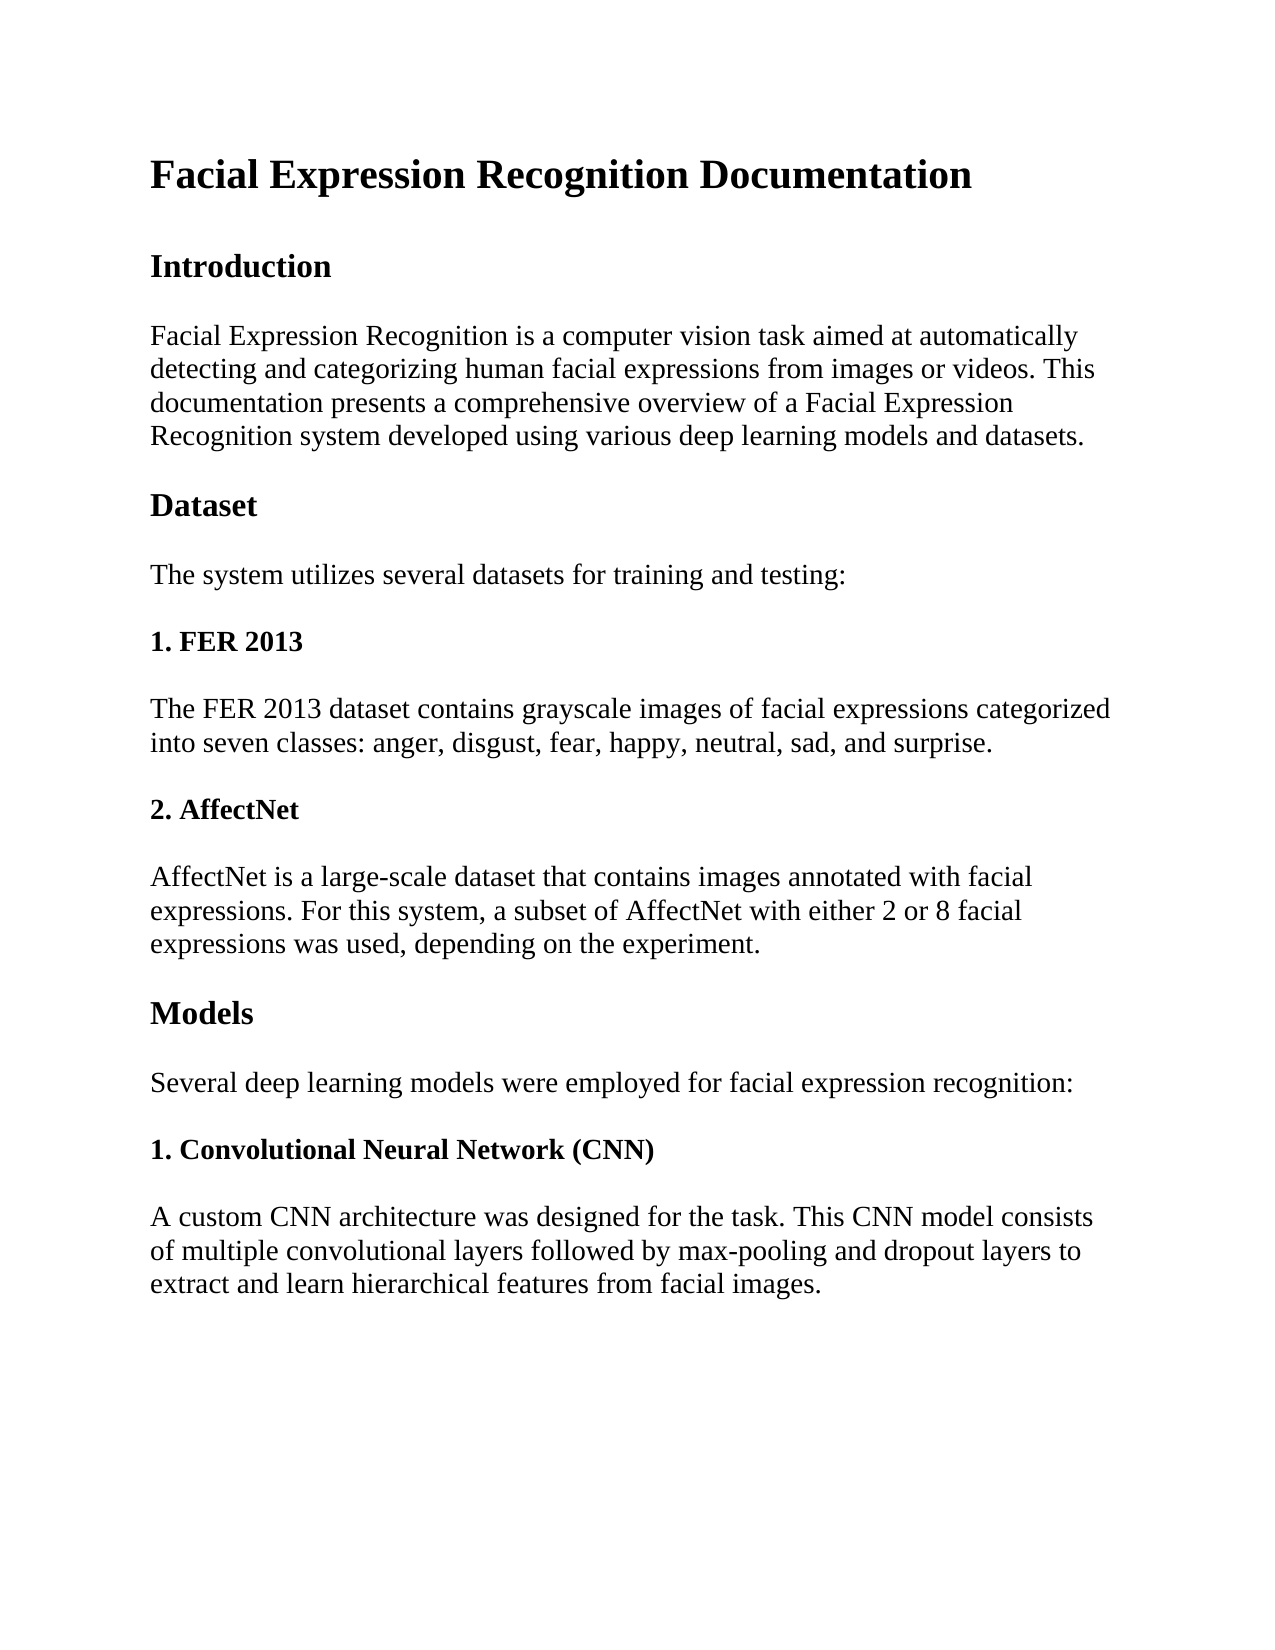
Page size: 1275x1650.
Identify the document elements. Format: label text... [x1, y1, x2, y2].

text Models [150, 993, 1125, 1032]
text The system utilizes several datasets for training and testing: [150, 557, 1125, 591]
text Introduction [150, 246, 1125, 284]
text The FER 2013 dataset contains grayscale images of facial expressions categorized into seven classes: anger, disgust, fear, happy, neutral, sad, and surprise. [150, 691, 1125, 758]
text 2. AffectNet [150, 792, 1125, 826]
text 1. Convolutional Neural Network (CNN) [150, 1132, 1125, 1166]
text Several deep learning models were employed for facial expression recognition: [150, 1065, 1125, 1099]
text A custom CNN architecture was designed for the task. This CNN model consists of multiple convolutional layers followed by max-pooling and dropout layers to extract and learn hierarchical features from facial images. [150, 1199, 1125, 1300]
text Dataset [150, 485, 1125, 524]
text AffectNet is a large-scale dataset that contains images annotated with facial expressions. For this system, a subset of AffectNet with either 2 or 8 facial expressions was used, depending on the experiment. [150, 859, 1125, 960]
text Facial Expression Recognition Documentation [150, 150, 1125, 198]
text 1. FER 2013 [150, 624, 1125, 658]
text Facial Expression Recognition is a computer vision task aimed at automatically detecting and categorizing human facial expressions from images or videos. This documentation presents a comprehensive overview of a Facial Expression Recognition system developed using various deep learning models and datasets. [150, 318, 1125, 452]
